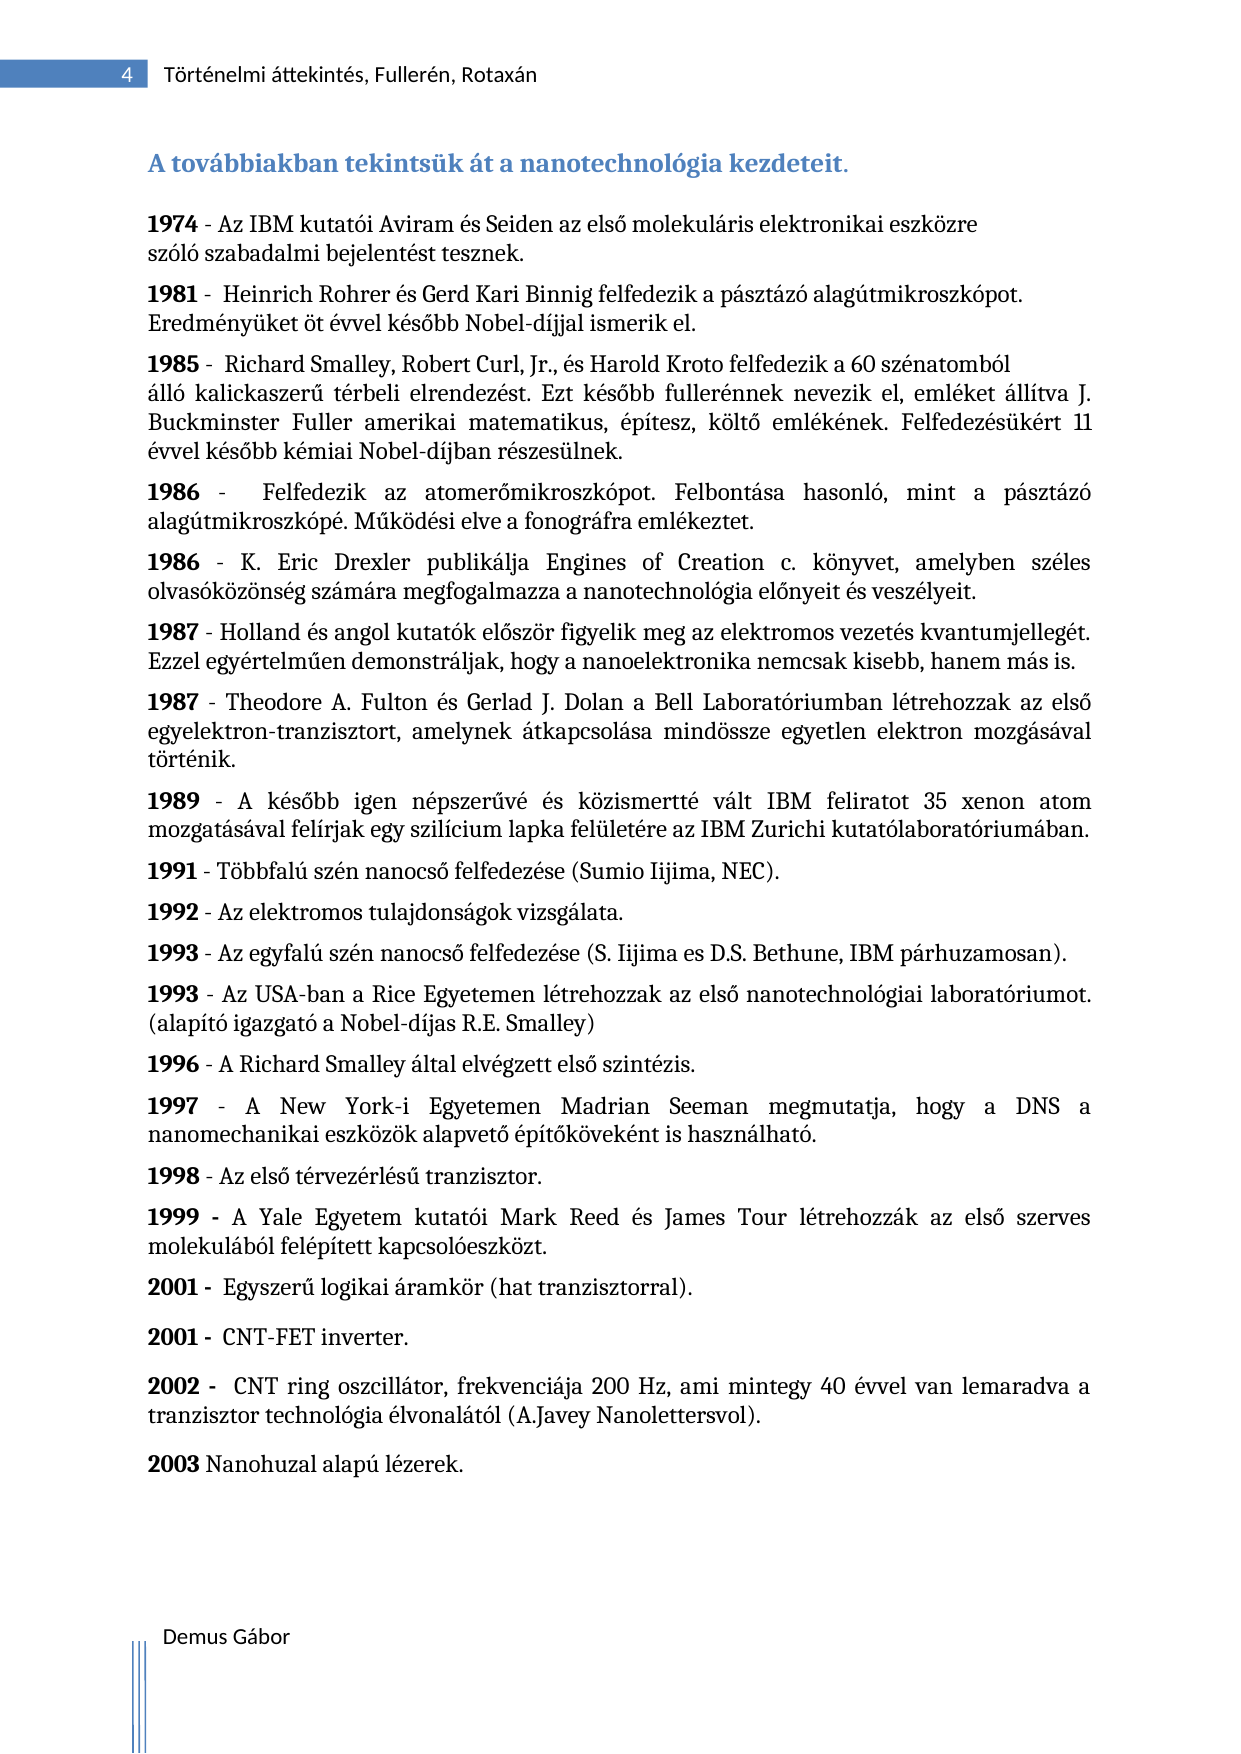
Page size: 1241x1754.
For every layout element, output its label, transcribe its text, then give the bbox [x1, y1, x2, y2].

text 1991 - Többfalú szén nanocső felfedezése (Sumio Iijima, NEC). [148, 857, 1093, 885]
text 2001 - CNT-FET inverter. [148, 1322, 1093, 1351]
text 1999 - A Yale Egyetem kutatói Mark Reed és James Tour létrehozzák az első szerves molekulából felépített kapcsolóeszközt. [148, 1203, 1093, 1260]
text szóló szabadalmi bejelentést tesznek. [148, 239, 1093, 268]
text 1987 - Holland és angol kutatók először figyelik meg az elektromos vezetés kvantumjellegét. Ezzel egyértelműen demonstráljak, hogy a nanoelektronika nemcsak kisebb, hanem más is. [148, 618, 1093, 675]
text 1997 - A New York-i Egyetemen Madrian Seeman megmutatja, hogy a DNS a nanomechanikai eszközök alapvető építőköveként is használható. [148, 1092, 1093, 1149]
text 1985 - Richard Smalley, Robert Curl, Jr., és Harold Kroto felfedezik a 60 szénatomból [148, 350, 1093, 379]
text 1993 - Az USA-ban a Rice Egyetemen létrehozzak az első nanotechnológiai laboratóriumot. (alapító igazgató a Nobel-díjas R.E. Smalley) [148, 980, 1093, 1038]
text 1989 - A később igen népszerűvé és közismertté vált IBM feliratot 35 xenon atom mozgatásával felírjak egy szilícium lapka felületére az IBM Zurichi kutatólaboratóriumában. [148, 787, 1093, 844]
text 2003 Nanohuzal alapú lézerek. [148, 1450, 1093, 1479]
text 1974 - Az IBM kutatói Aviram és Seiden az első molekuláris elektronikai eszközre [148, 210, 1093, 239]
text álló kalickaszerű térbeli elrendezést. Ezt később fullerénnek nevezik el, emléket állítva J. Buckminster Fuller amerikai matematikus, építesz, költő emlékének. Felfedezésükért 11 évvel később kémiai Nobel-díjban részesülnek. [148, 379, 1093, 465]
text 1996 - A Richard Smalley által elvégzett első szintézis. [148, 1050, 1093, 1079]
text 1986 - K. Eric Drexler publikálja Engines of Creation c. könyvet, amelyben széles olvasóközönség számára megfogalmazza a nanotechnológia előnyeit és veszélyeit. [148, 548, 1093, 605]
text 1998 - Az első térvezérlésű tranzisztor. [148, 1162, 1093, 1190]
subtitle A továbbiakban tekintsük át a nanotechnológia kezdeteit. [148, 148, 1093, 179]
text 1981 - Heinrich Rohrer és Gerd Kari Binnig felfedezik a pásztázó alagútmikroszkópot. [148, 280, 1093, 309]
text 1987 - Theodore A. Fulton és Gerlad J. Dolan a Bell Laboratóriumban létrehozzak az első egyelektron-tranzisztort, amelynek átkapcsolása mindössze egyetlen elektron mozgásával történik. [148, 688, 1093, 774]
text 1993 - Az egyfalú szén nanocső felfedezése (S. Iijima es D.S. Bethune, IBM párhuzamosan). [148, 939, 1093, 968]
text 1986 - Felfedezik az atomerőmikroszkópot. Felbontása hasonló, mint a pásztázó alagútmikroszkópé. Működési elve a fonográfra emlékeztet. [148, 478, 1093, 535]
text 1992 - Az elektromos tulajdonságok vizsgálata. [148, 898, 1093, 927]
text 2001 - Egyszerű logikai áramkör (hat tranzisztorral). [148, 1273, 1093, 1302]
text 2002 - CNT ring oszcillátor, frekvenciája 200 Hz, ami mintegy 40 évvel van lemaradva a tranzisztor technológia élvonalától (A.Javey Nanolettersvol). [148, 1372, 1093, 1429]
text Eredményüket öt évvel később Nobel-díjjal ismerik el. [148, 309, 1093, 338]
